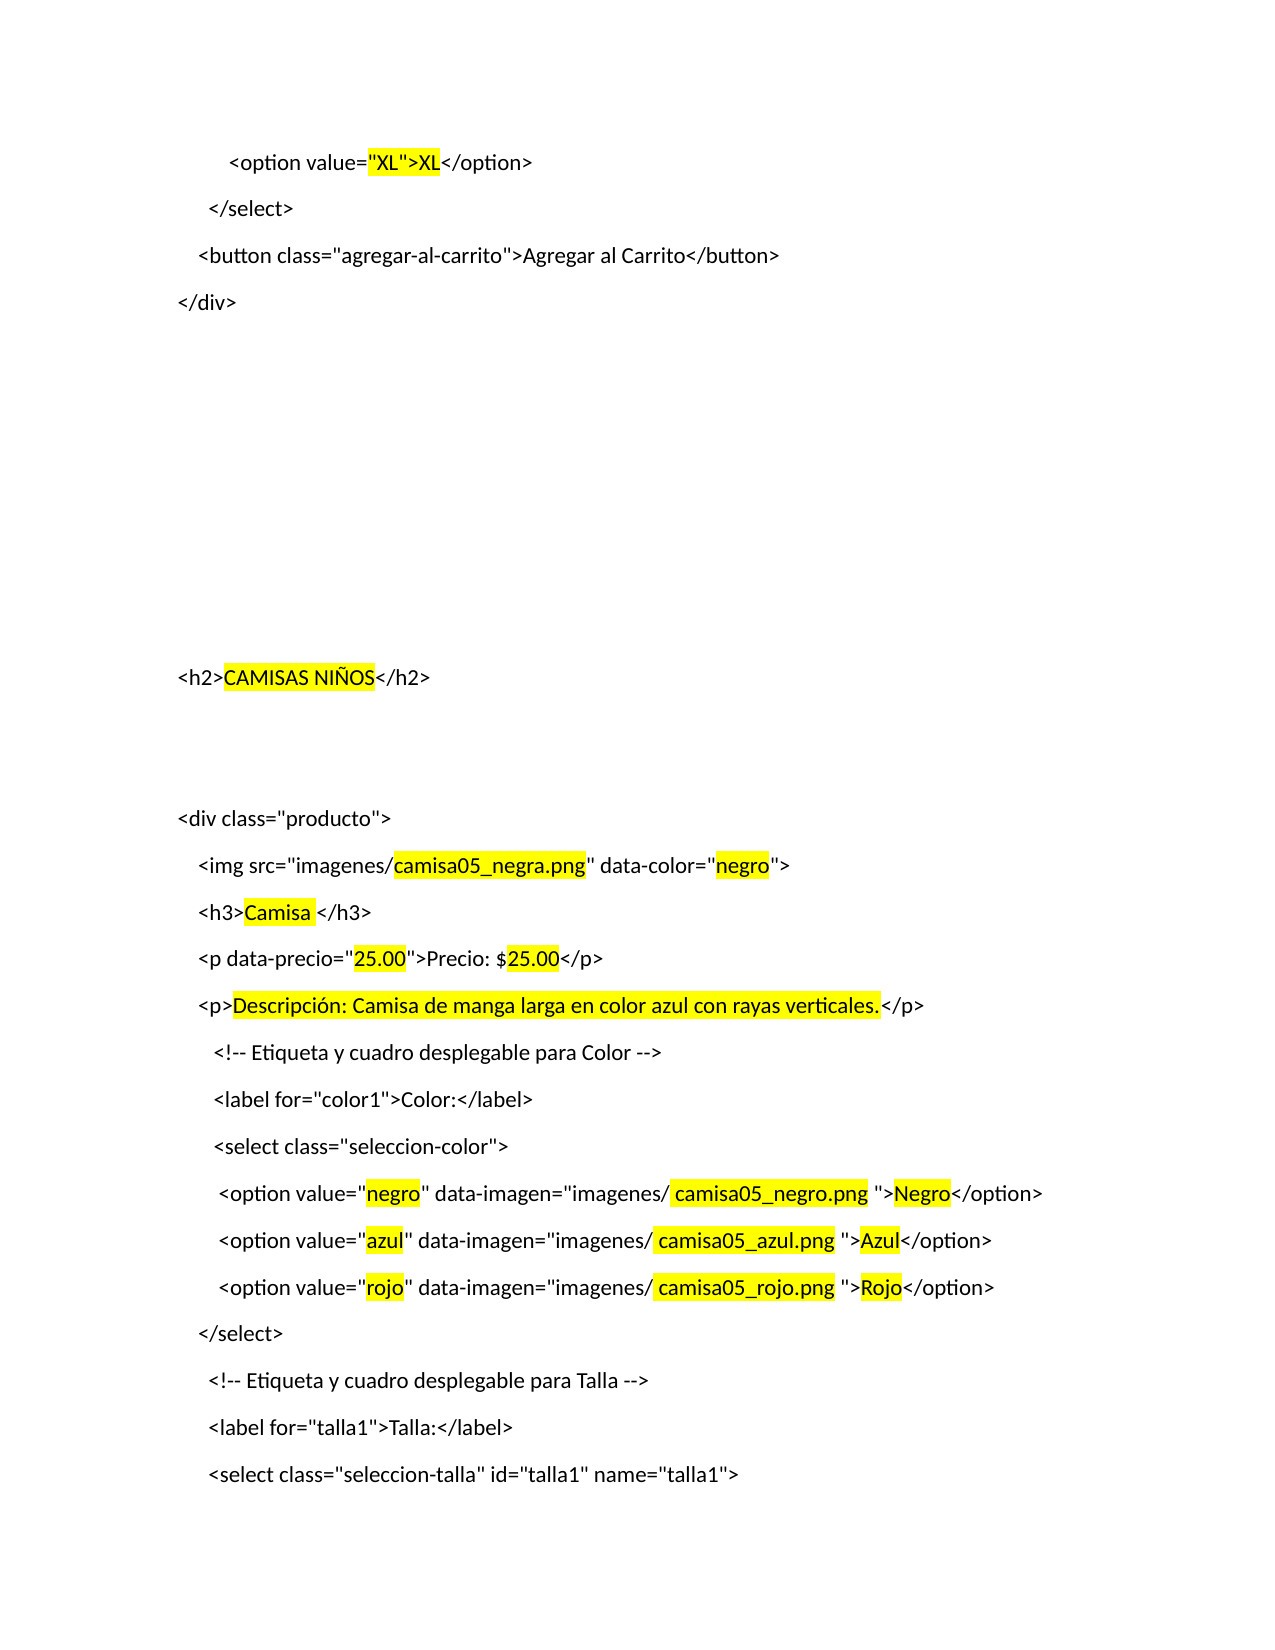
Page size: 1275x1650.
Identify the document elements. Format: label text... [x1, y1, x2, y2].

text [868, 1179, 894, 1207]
text <img src="imagenes/camisa05_negra.png" data-color="negro"> [769, 851, 1098, 879]
text <p>Descripción: Camisa de manga larga en color azul con rayas verticales.</p> [881, 991, 1098, 1019]
text <select class="seleccion-color"> [177, 1132, 1098, 1160]
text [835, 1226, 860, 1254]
text <option value="XL">XL</option> [440, 148, 1098, 176]
text <h3>Camisa </h3> [316, 898, 1098, 926]
text <option value="negro" data-imagen="imagenes/ camisa05_negro.png ">Negro</option> [420, 1179, 670, 1207]
text <label for="color1">Color:</label> [177, 1085, 1098, 1113]
text </select> [177, 194, 1098, 222]
text <label for="talla1">Talla:</label> [177, 1413, 1098, 1441]
text <select class="seleccion-talla" id="talla1" name="talla1"> [177, 1460, 1098, 1488]
text <option value="XL">XL</option> [177, 148, 368, 176]
text <!-- Etiqueta y cuadro desplegable para Talla --> [177, 1366, 1098, 1394]
text <option value="rojo" data-imagen="imagenes/ camisa05_rojo.png ">Rojo</option> [404, 1273, 653, 1301]
text <div class="producto"> [177, 804, 1098, 832]
text <img src="imagenes/camisa05_negra.png" data-color="negro"> [177, 851, 394, 879]
text <option value="rojo" data-imagen="imagenes/ camisa05_rojo.png ">Rojo</option> [902, 1273, 1098, 1301]
text <img src="imagenes/camisa05_negra.png" data-color="negro"> [586, 851, 716, 879]
text <!-- Etiqueta y cuadro desplegable para Color --> [177, 1038, 1098, 1066]
text <option value="azul" data-imagen="imagenes/ camisa05_azul.png ">Azul</option> [403, 1226, 653, 1254]
text <button class="agregar-al-carrito">Agregar al Carrito</button> [177, 241, 1098, 269]
text <option value="azul" data-imagen="imagenes/ camisa05_azul.png ">Azul</option> [900, 1226, 1098, 1254]
text <h3>Camisa </h3> [177, 898, 244, 926]
text <option value="rojo" data-imagen="imagenes/ camisa05_rojo.png ">Rojo</option> [177, 1273, 366, 1301]
text <p data-precio="25.00">Precio: $25.00</p> [177, 944, 1098, 972]
text </div> [177, 288, 1098, 316]
text <option value="azul" data-imagen="imagenes/ camisa05_azul.png ">Azul</option> [177, 1226, 366, 1254]
text </select> [177, 1319, 1098, 1347]
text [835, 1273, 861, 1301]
text <option value="negro" data-imagen="imagenes/ camisa05_negro.png ">Negro</option> [177, 1179, 366, 1207]
text <h2>CAMISAS NIÑOS</h2> [375, 663, 1098, 691]
